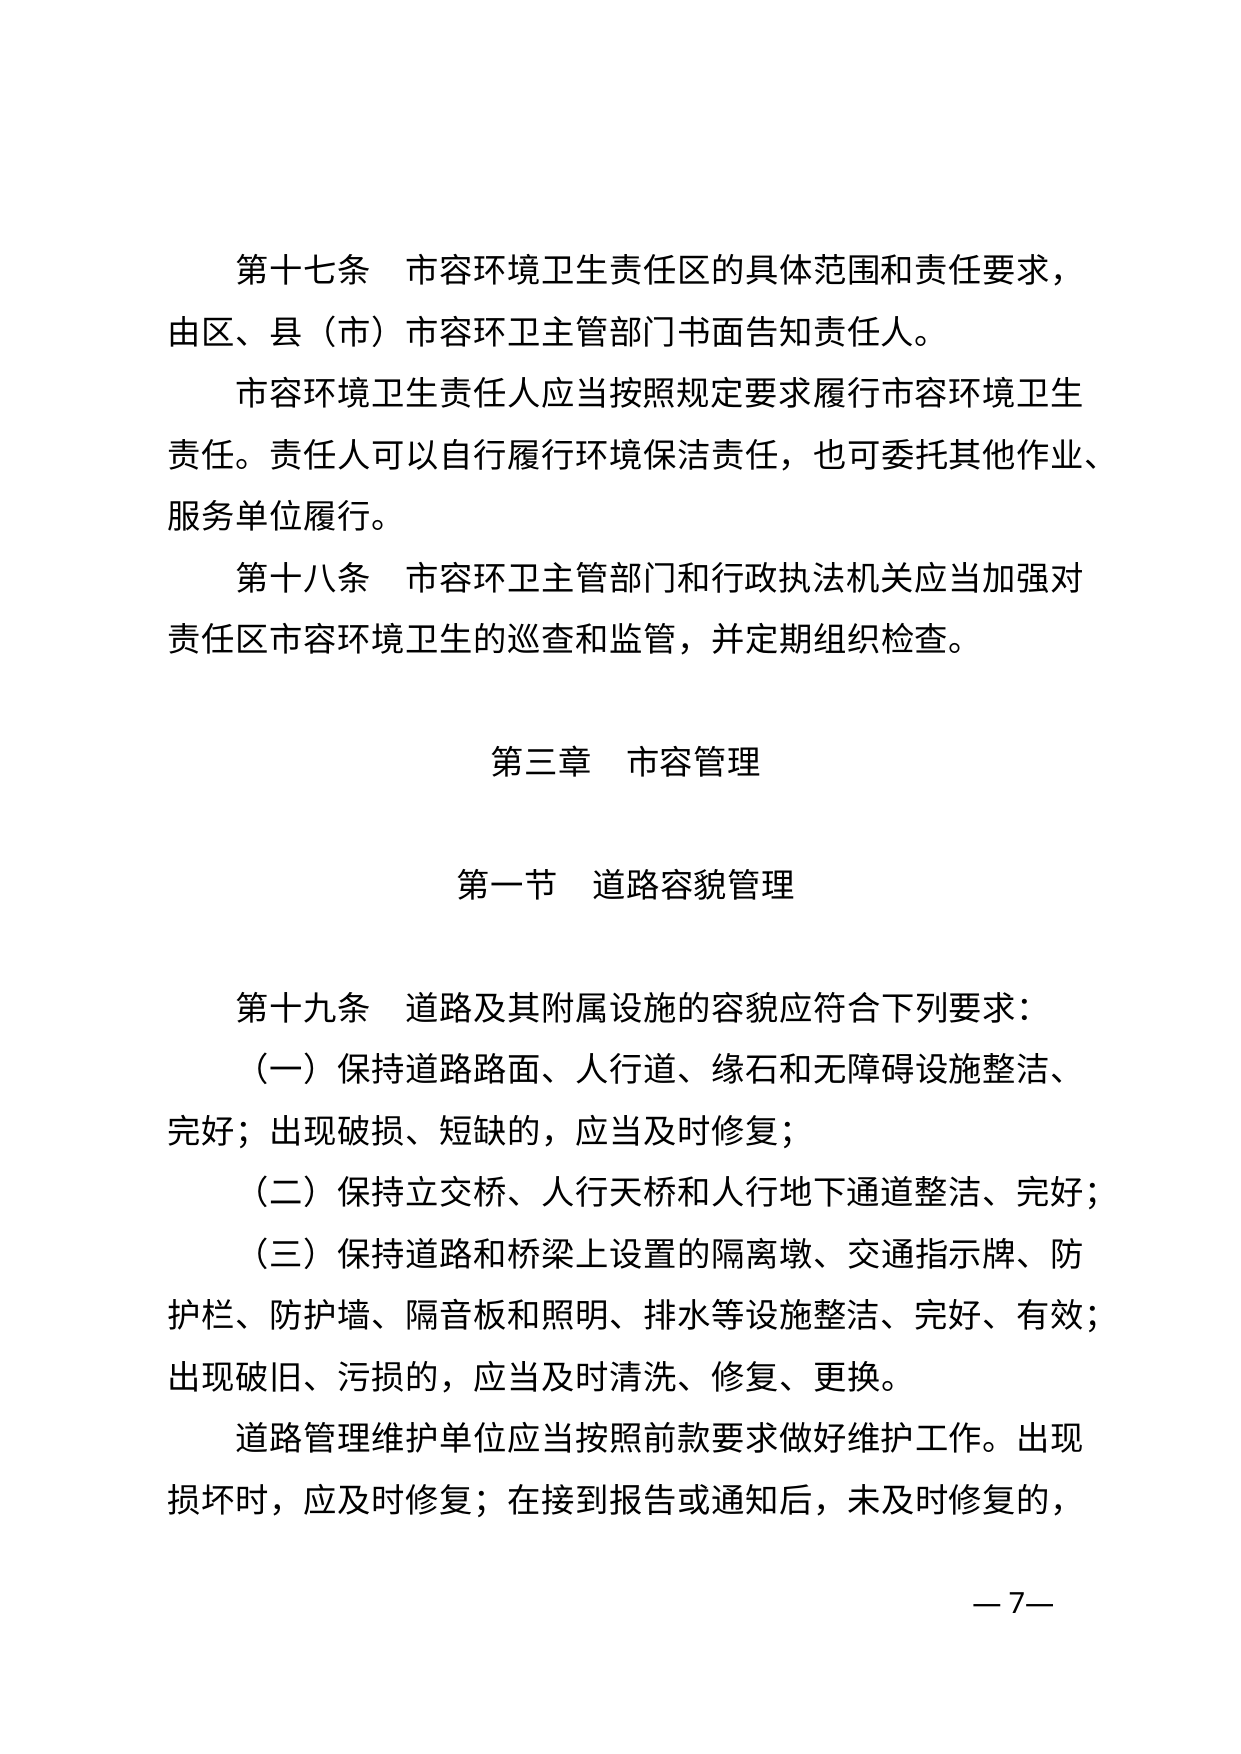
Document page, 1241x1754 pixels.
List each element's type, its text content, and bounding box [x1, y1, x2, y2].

text （一）保持道路路面、人行道、缘石和无障碍设施整洁、完好；出现破损、短缺的，应当及时修复； [168, 1037, 1084, 1159]
text （三）保持道路和桥梁上设置的隔离墩、交通指示牌、防护栏、防护墙、隔音板和照明、排水等设施整洁、完好、有效；出现破旧、污损的，应当及时清洗、修复、更换。 [168, 1221, 1084, 1405]
text 第十九条 道路及其附属设施的容貌应符合下列要求： [168, 975, 1084, 1037]
text 第十七条 市容环境卫生责任区的具体范围和责任要求，由区、县（市）市容环卫主管部门书面告知责任人。 [168, 238, 1084, 361]
text 第三章 市容管理 [168, 729, 1084, 791]
text （二）保持立交桥、人行天桥和人行地下通道整洁、完好； [168, 1159, 1084, 1221]
text 第十八条 市容环卫主管部门和行政执法机关应当加强对责任区市容环境卫生的巡查和监管，并定期组织检查。 [168, 545, 1084, 668]
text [168, 1405, 1084, 1528]
text 市容环境卫生责任人应当按照规定要求履行市容环境卫生责任。责任人可以自行履行环境保洁责任，也可委托其他作业、服务单位履行。 [168, 361, 1084, 545]
text 第一节 道路容貌管理 [168, 852, 1084, 914]
